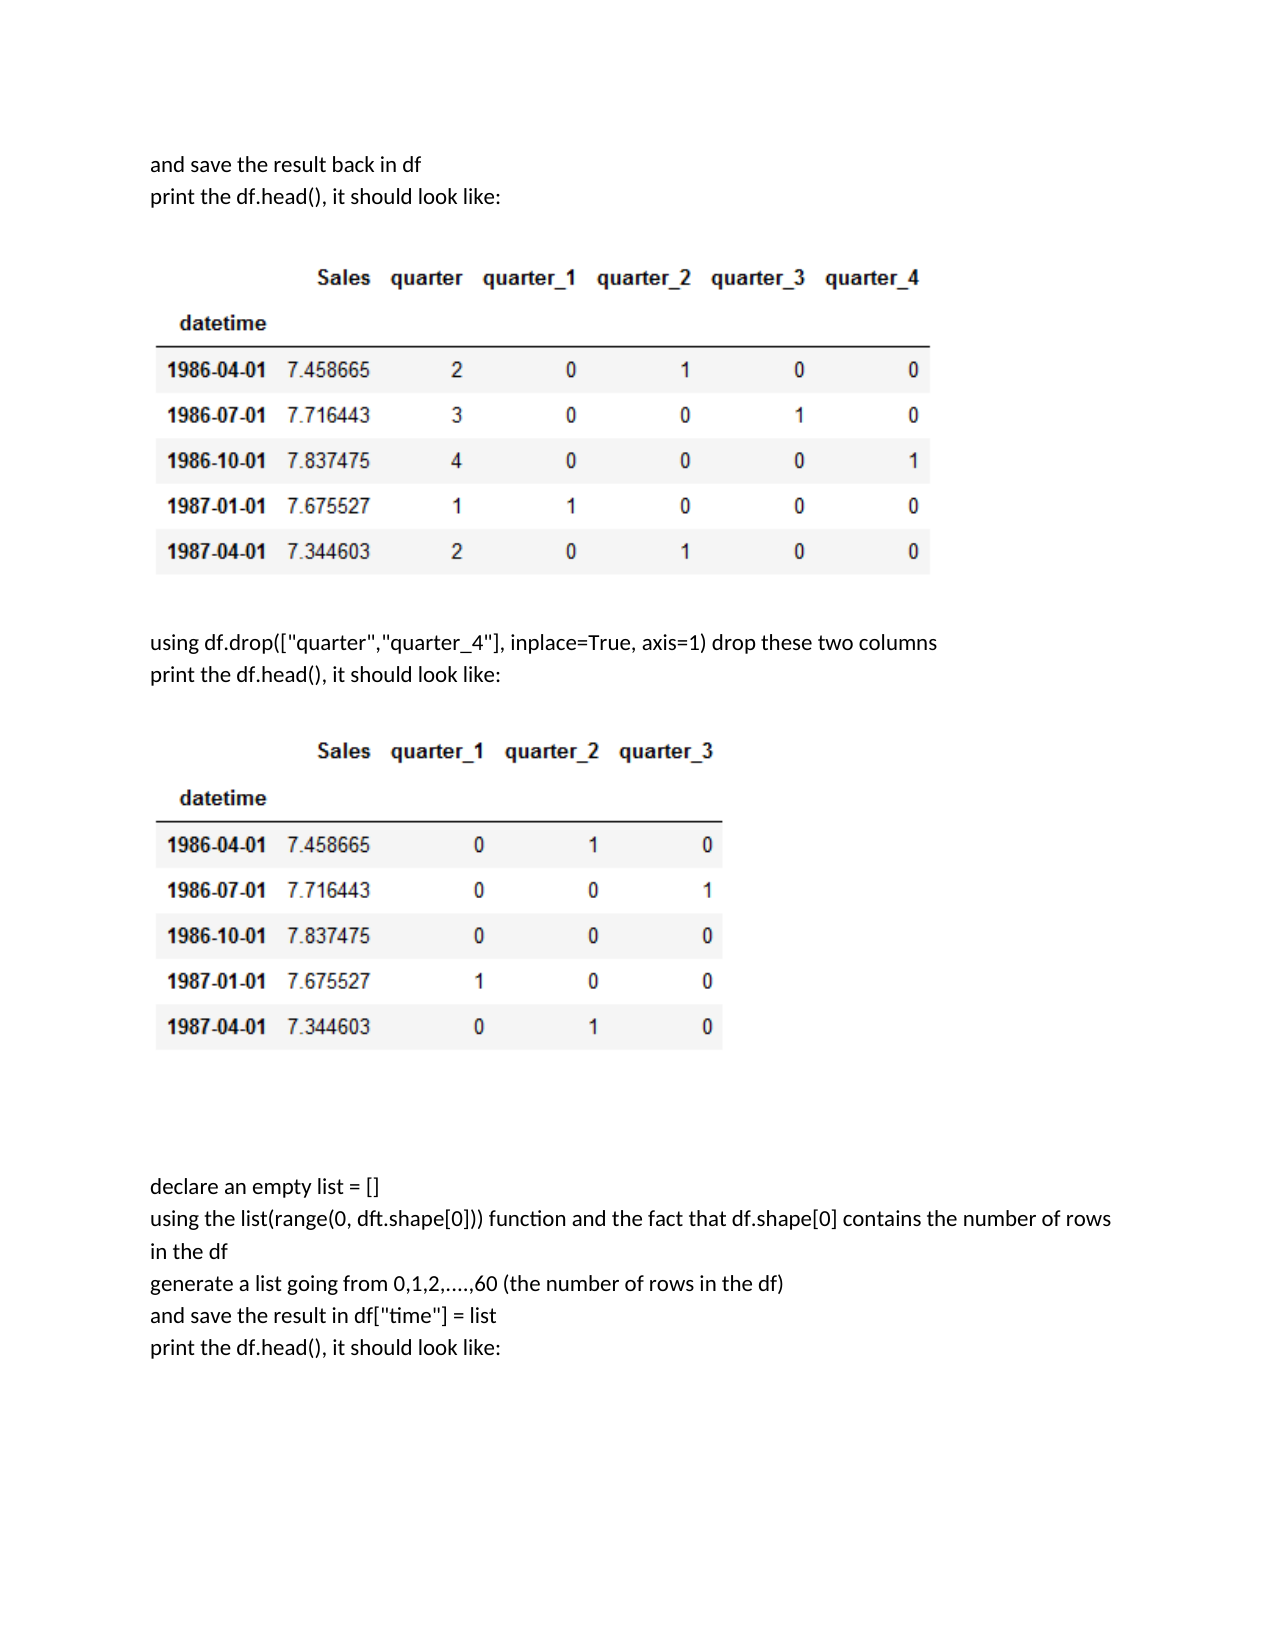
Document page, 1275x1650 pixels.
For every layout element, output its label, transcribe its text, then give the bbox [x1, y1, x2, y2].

text print the df.head(), it should look like: [150, 1333, 1125, 1361]
text print the df.head(), it should look like: [150, 660, 1125, 688]
text declare an empty list = [] [150, 1172, 1125, 1200]
text and save the result back in df [150, 150, 1125, 178]
text and save the result in df["time"] = list [150, 1301, 1125, 1329]
text print the df.head(), it should look like: [150, 182, 1125, 210]
picture [150, 246, 974, 592]
text generate a list going from 0,1,2,....,60 (the number of rows in the df) [150, 1269, 1125, 1297]
text using the list(range(0, dft.shape[0])) function and the fact that df.shape[0] contains the number of rows in the df [150, 1204, 1125, 1265]
text using df.drop(["quarter","quarter_4"], inplace=True, axis=1) drop these two columns [150, 628, 1125, 656]
picture [150, 724, 768, 1072]
